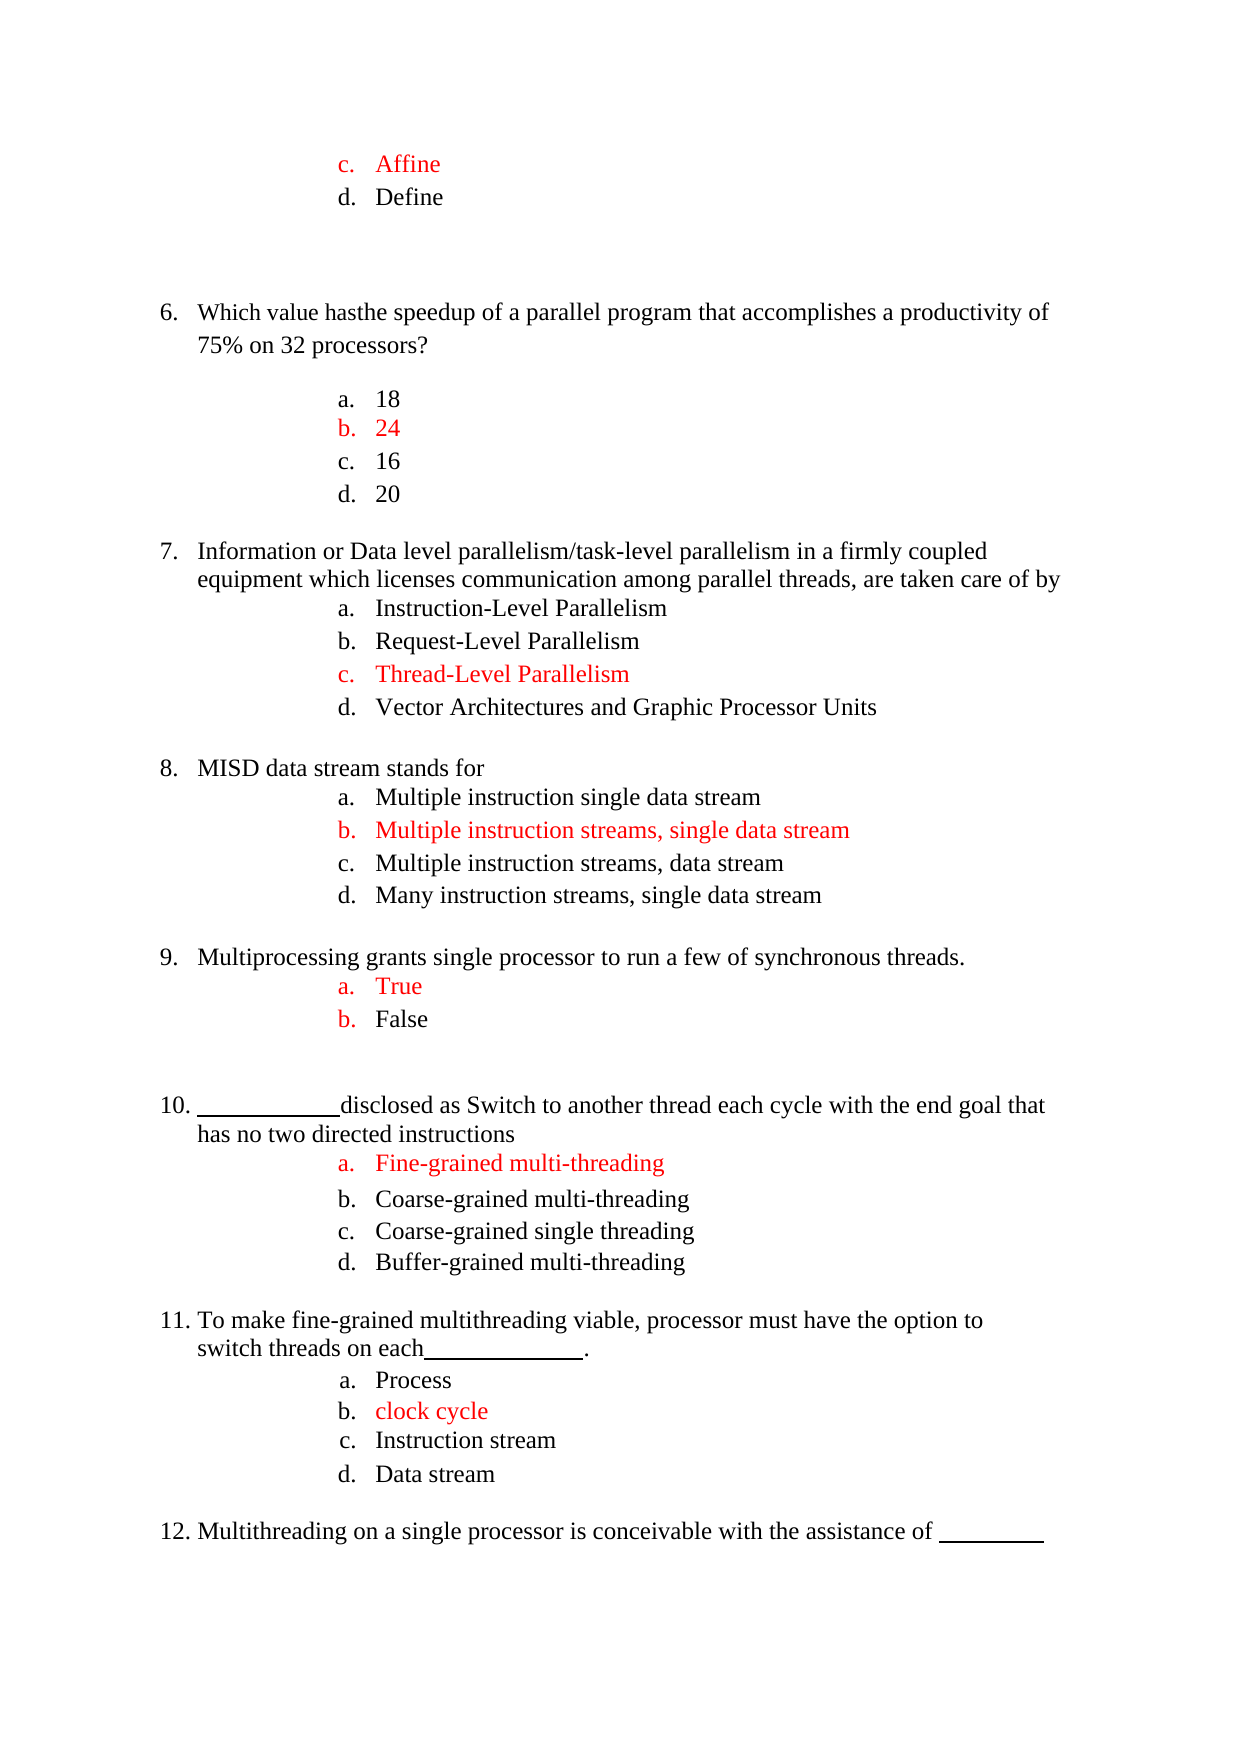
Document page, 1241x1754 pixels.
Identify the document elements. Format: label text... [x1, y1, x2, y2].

list Vector Architectures and Graphic Processor Units [338, 692, 1103, 721]
list Many instruction streams, single data stream [338, 881, 1103, 909]
list To make fine-grained multithreading viable, processor must have the option to switch threads on each . [159, 1305, 1020, 1362]
list clock cycle [338, 1396, 1103, 1425]
list 20 [338, 479, 1103, 508]
list Fine-grained multi-threading [338, 1148, 1103, 1177]
list Information or Data level parallelism/task-level parallelism in a firmly coupled equipment which licenses communication among parallel threads, are taken care of by [159, 537, 1064, 593]
list Buffer-grained multi-threading [338, 1247, 1103, 1276]
list 18 [338, 384, 1103, 413]
list Which value hasthe speedup of a parallel program that accomplishes a productivity of 75% on 32 processors? [159, 297, 1066, 359]
list disclosed as Switch to another thread each cycle with the end goal that has no two directed instructions [159, 1090, 1081, 1148]
list Coarse-grained single threading [338, 1216, 1103, 1244]
list False [338, 1004, 1103, 1033]
list Data stream [338, 1459, 1103, 1488]
list 24 [338, 413, 1103, 442]
list True [338, 971, 1103, 1000]
list Thread-Level Parallelism [338, 659, 1103, 688]
list Instruction-Level Parallelism [338, 593, 1103, 622]
list Multiple instruction single data stream [338, 782, 1103, 811]
list Multiple instruction streams, single data stream [338, 815, 1103, 844]
list 16 [338, 446, 1103, 475]
list Define [338, 182, 1103, 211]
list Coarse-grained multi-threading [338, 1184, 1103, 1213]
list Instruction stream [339, 1425, 1103, 1454]
list Request-Level Parallelism [338, 626, 1103, 655]
list Multithreading on a single processor is conceivable with the assistance of [159, 1516, 1103, 1545]
list Affine [338, 149, 1103, 178]
list Process [339, 1365, 1103, 1393]
list Multiple instruction streams, data stream [338, 848, 1103, 877]
list MISD data stream stands for [159, 753, 1103, 782]
list Multiprocessing grants single processor to run a few of synchronous threads. [159, 942, 1103, 971]
